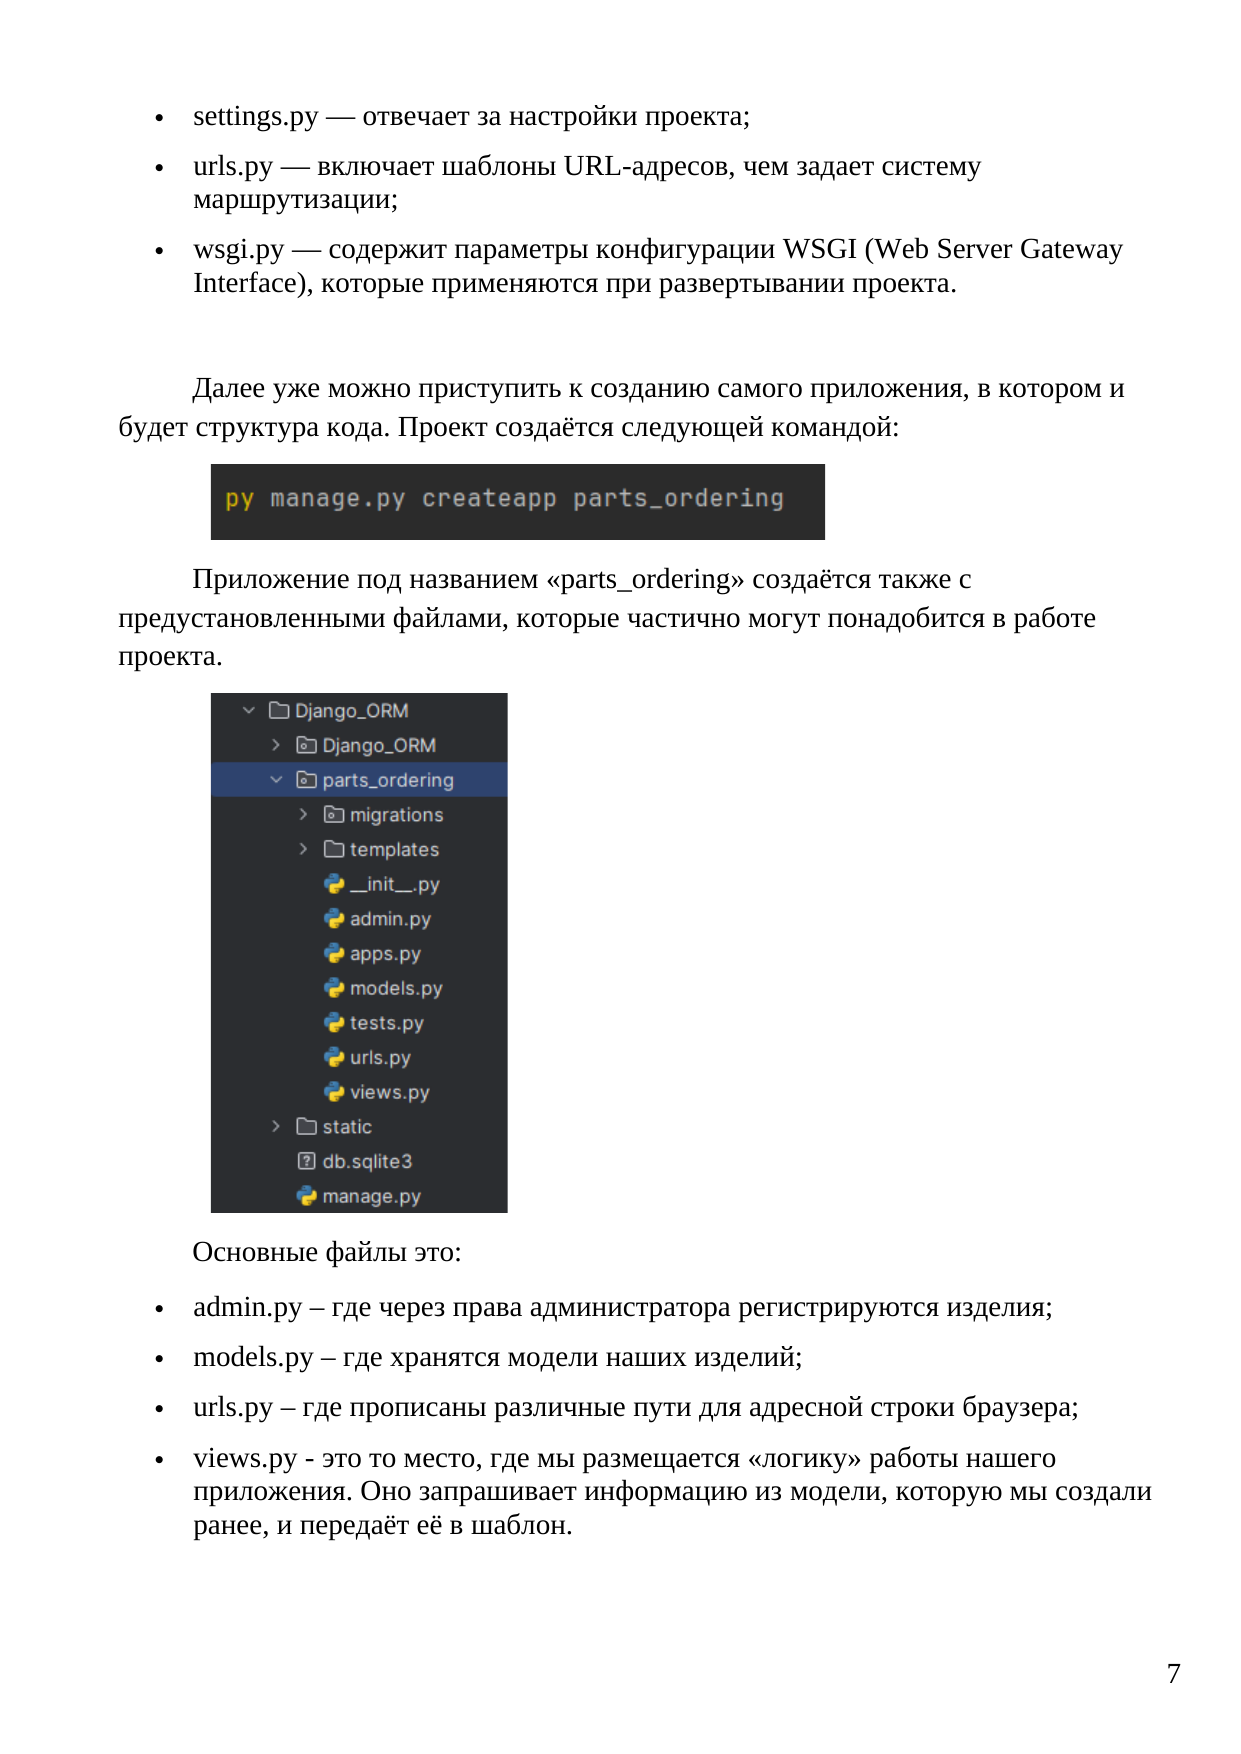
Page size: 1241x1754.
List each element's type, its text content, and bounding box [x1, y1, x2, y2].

list views.py - это то место, где мы размещается «логику» работы нашего приложения. Оно запрашивает информацию из модели, которую мы создали ранее, и передаёт её в шаблон. [156, 1440, 1181, 1540]
list wsgi.py — содержит параметры конфигурации WSGI (Web Server Gateway Interface), которые применяются при развертывании проекта. [156, 232, 1181, 299]
list settings.py — отвечает за настройки проекта; [156, 98, 1181, 131]
text Основные файлы это: [118, 1234, 1181, 1267]
list models.py – где хранятся модели наших изделий; [156, 1339, 1181, 1373]
picture [210, 464, 826, 540]
picture [210, 693, 508, 1213]
text Далее уже можно приступить к созданию самого приложения, в котором и будет структура кода. Проект создаётся следующей командой: [118, 371, 1181, 443]
text Приложение под названием «parts_ordering» создаётся также с предустановленными файлами, которые частично могут понадобится в работе проекта. [118, 561, 1181, 672]
list admin.py – где через права администратора регистрируются изделия; [156, 1289, 1181, 1323]
list urls.py — включает шаблоны URL-адресов, чем задает систему маршрутизации; [156, 148, 1181, 215]
list urls.py – где прописаны различные пути для адресной строки браузера; [156, 1389, 1181, 1423]
